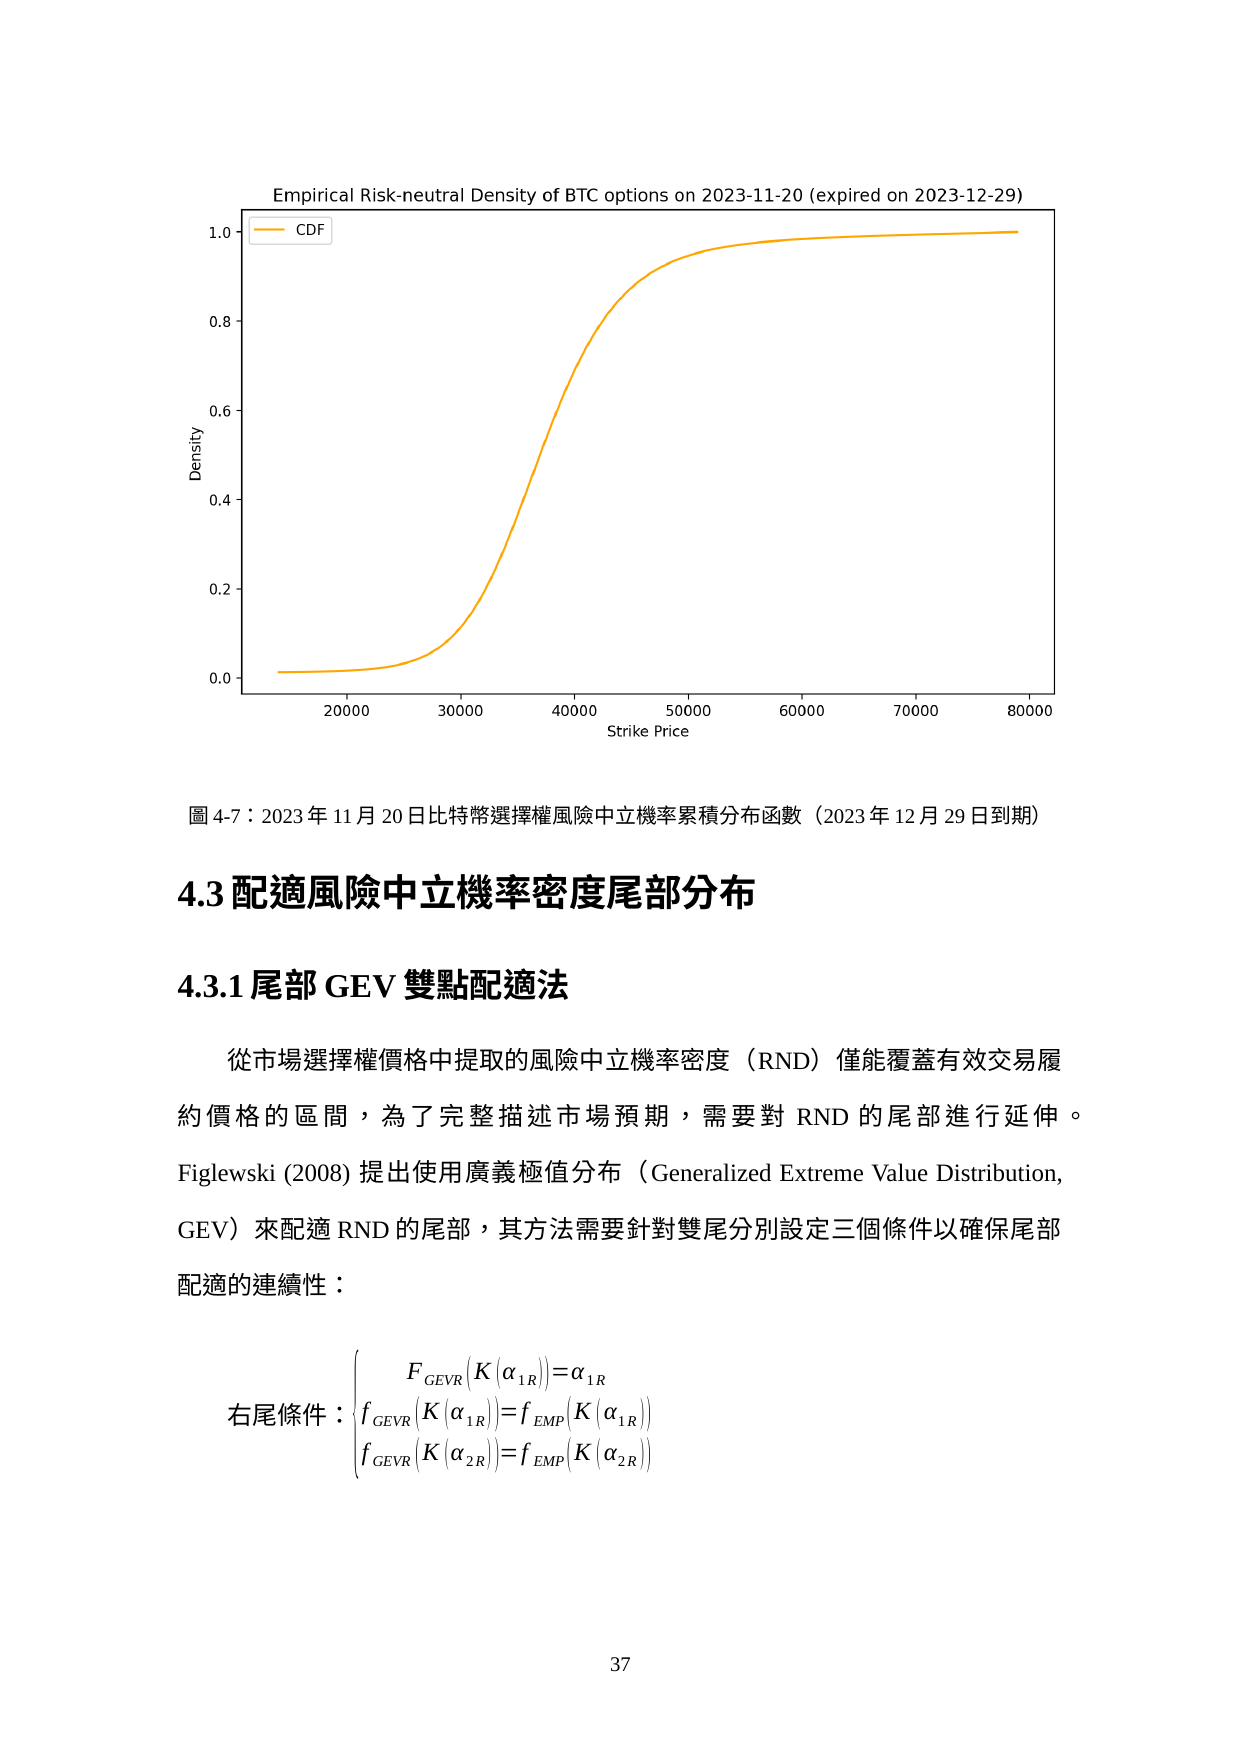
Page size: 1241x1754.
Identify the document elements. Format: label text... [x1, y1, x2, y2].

subtitle 4.3.1尾部GEV雙點配適法 [177, 946, 1063, 1021]
picture [177, 177, 1063, 750]
text 圖4-7：2023年11月20日比特幣選擇權風險中立機率累積分布函數（2023年12月29日到期） [177, 796, 1063, 833]
text 從市場選擇權價格中提取的風險中立機率密度（RND）僅能覆蓋有效交易履約價格的區間，為了完整描述市場預期，需要對RND的尾部進行延伸。Figlewski (2008) 提出使用廣義極值分布（Generalized Extreme Value Distribution, GEV）來配適RND的尾部，其方法需要針對雙尾分別設定三個條件以確保尾部配適的連續性： [177, 1040, 1063, 1302]
subtitle 4.3配適風險中立機率密度尾部分布 [177, 852, 1063, 927]
text 右尾條件： [177, 1339, 1063, 1489]
